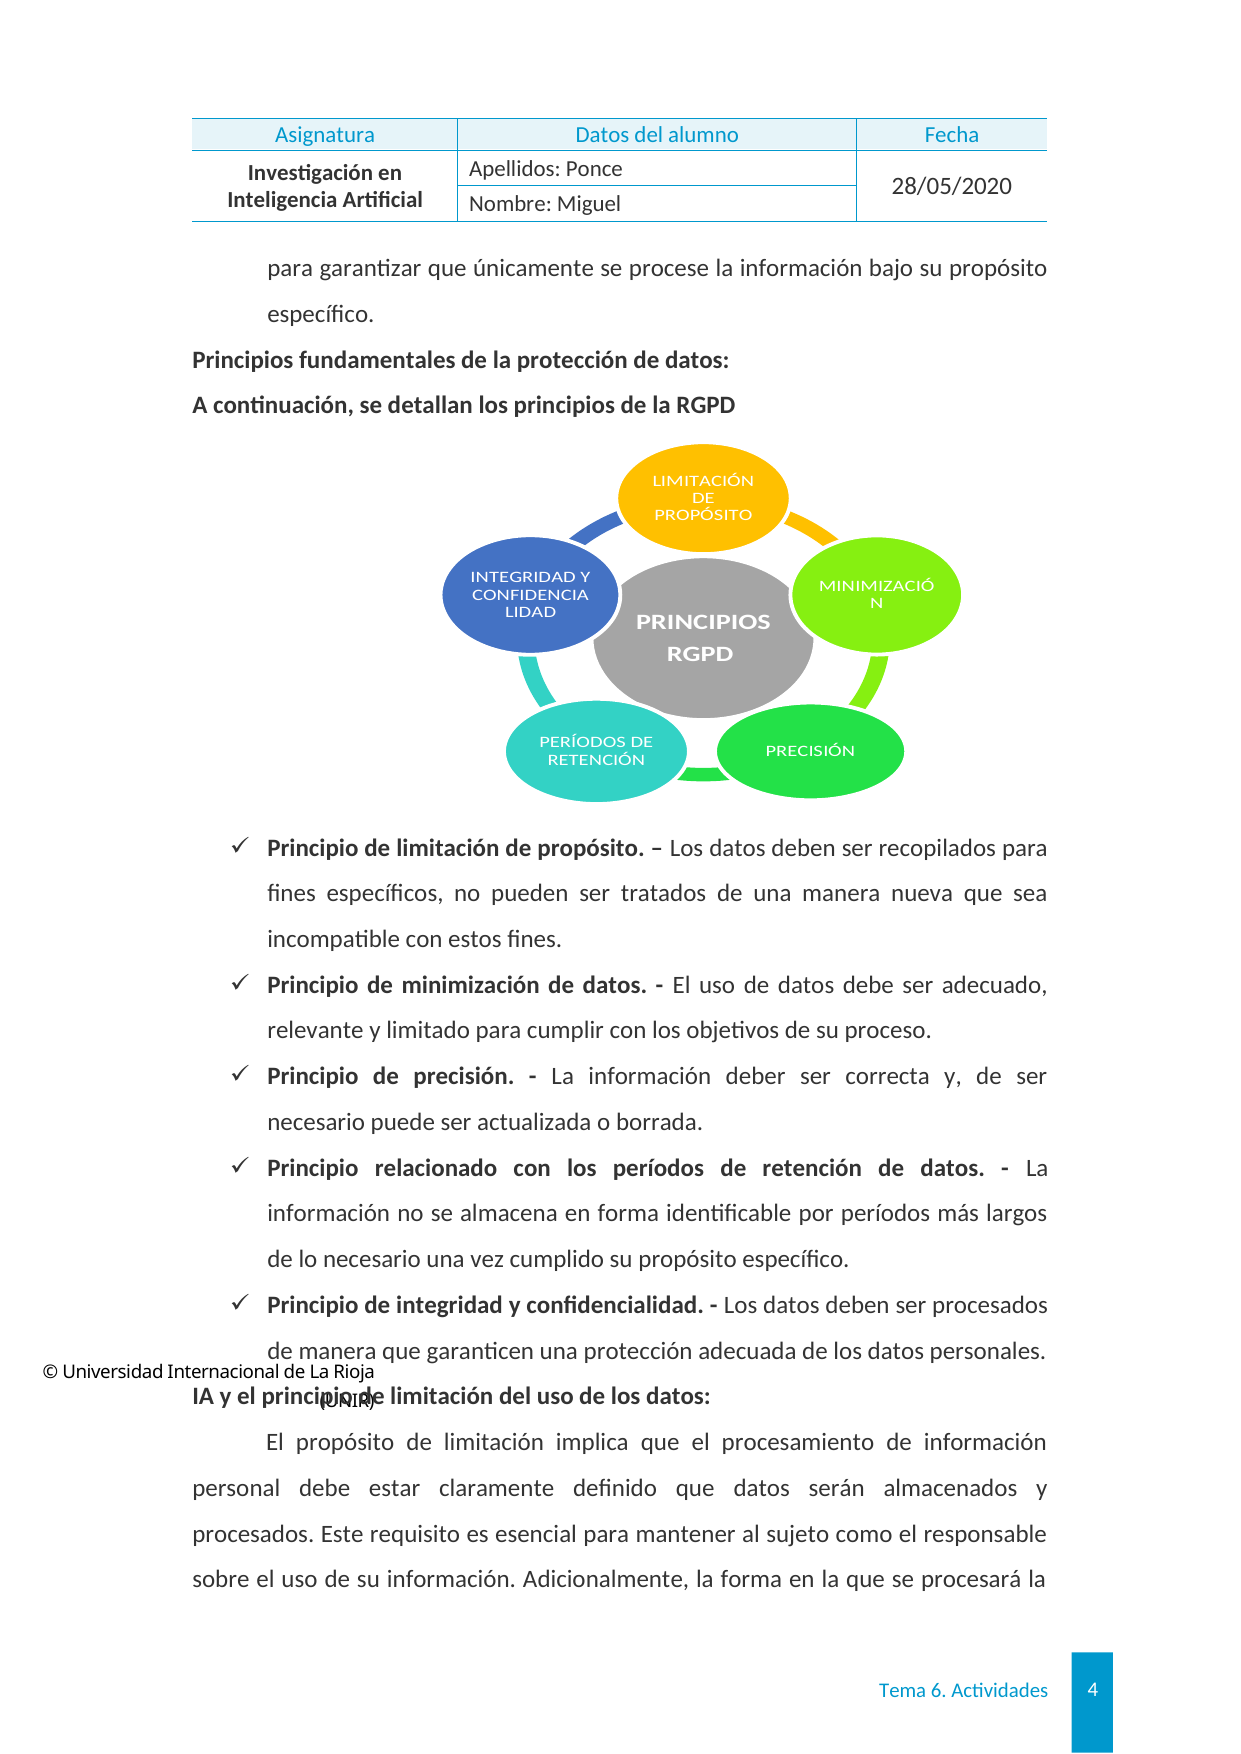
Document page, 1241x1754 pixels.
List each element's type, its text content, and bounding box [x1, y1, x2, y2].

list Principio relacionado con los períodos de retención de datos. - La información no se almacena en forma identificable por períodos más largos de lo necesario una vez cumplido su propósito específico. [229, 1152, 1048, 1274]
list Principio de limitación de propósito. – Los datos deben ser recopilados para fines específicos, no pueden ser tratados de una manera nueva que sea incompatible con estos fines. [229, 832, 1048, 954]
text A continuación, se detallan los principios de la RGPD [192, 389, 1048, 420]
text Principios fundamentales de la protección de datos: [192, 344, 1048, 374]
list Principio de precisión. - La información deber ser correcta y, de ser necesario puede ser actualizada o borrada. [229, 1060, 1048, 1137]
list Principio de minimización de datos. - El uso de datos debe ser adecuado, relevante y limitado para cumplir con los objetivos de su proceso. [229, 969, 1048, 1045]
list Principio de integridad y confidencialidad. - Los datos deben ser procesados ​​de manera que garanticen una protección adecuada de los datos personales. [229, 1289, 1048, 1365]
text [192, 1426, 1048, 1594]
text IA y el principio de limitación del uso de los datos: [192, 1381, 1048, 1411]
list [229, 252, 1048, 328]
